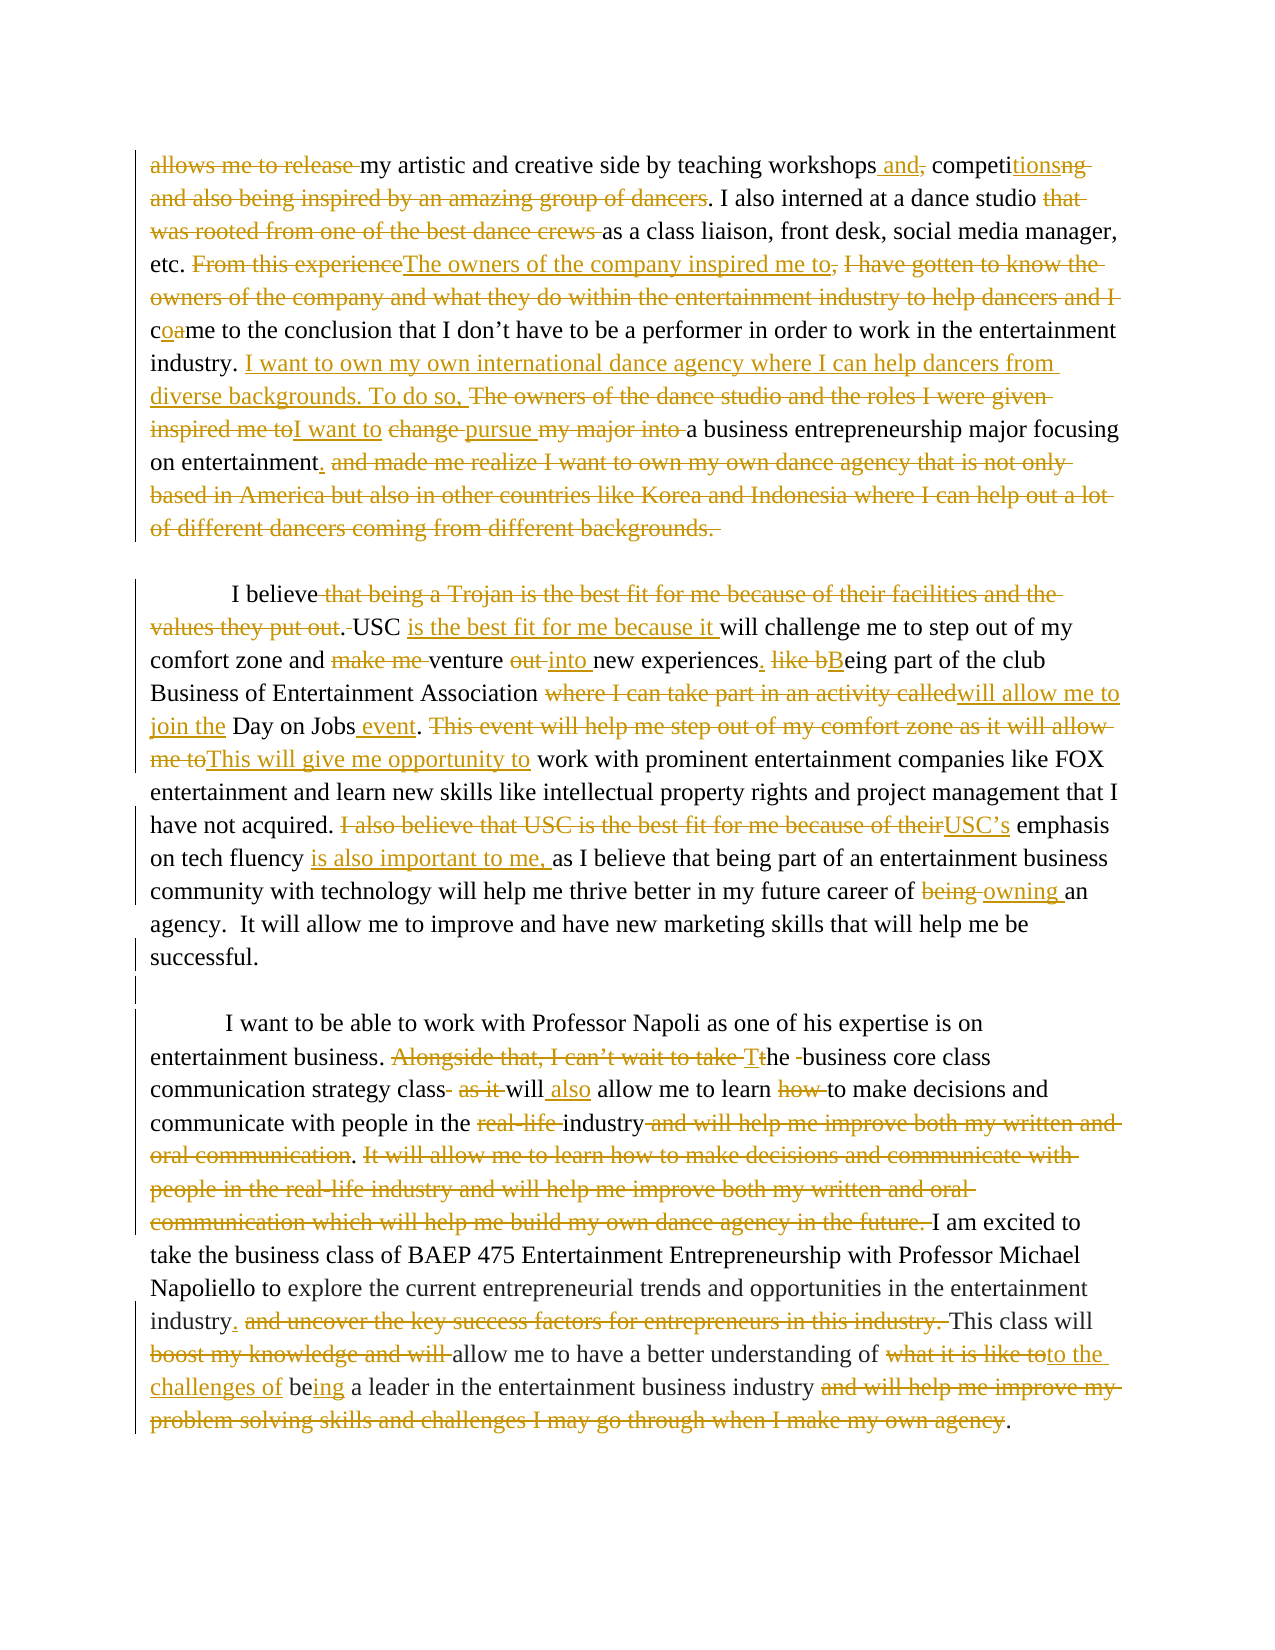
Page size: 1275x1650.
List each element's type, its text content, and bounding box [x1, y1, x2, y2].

text I want to be able to work with Professor Napoli as one of his expertise is on entertainment business. he business core class communication strategy class will allow me to learn to make decisions and communicate with people in the industry. I am excited to take the business class of BAEP 475 Entertainment Entrepreneurship with Professor Michael Napoliello to explore the current entrepreneurial trends and opportunities in the entertainment industry This class will allow me to have a better understanding of be a leader in the entertainment business industry . [150, 1008, 1125, 1433]
text I believe.USC will challenge me to step out of my comfort zone and venture new experiences eing part of the club Business of Entertainment Association Day on Jobs. work with prominent entertainment companies like FOX entertainment and learn new skills like intellectual property rights and project management that I have not acquired. emphasis on tech fluency as I believe that being part of an entertainment business community with technology will help me thrive better in my future career of an agency. It will allow me to improve and have new marketing skills that will help me be successful. [150, 579, 1125, 971]
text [150, 150, 1125, 542]
